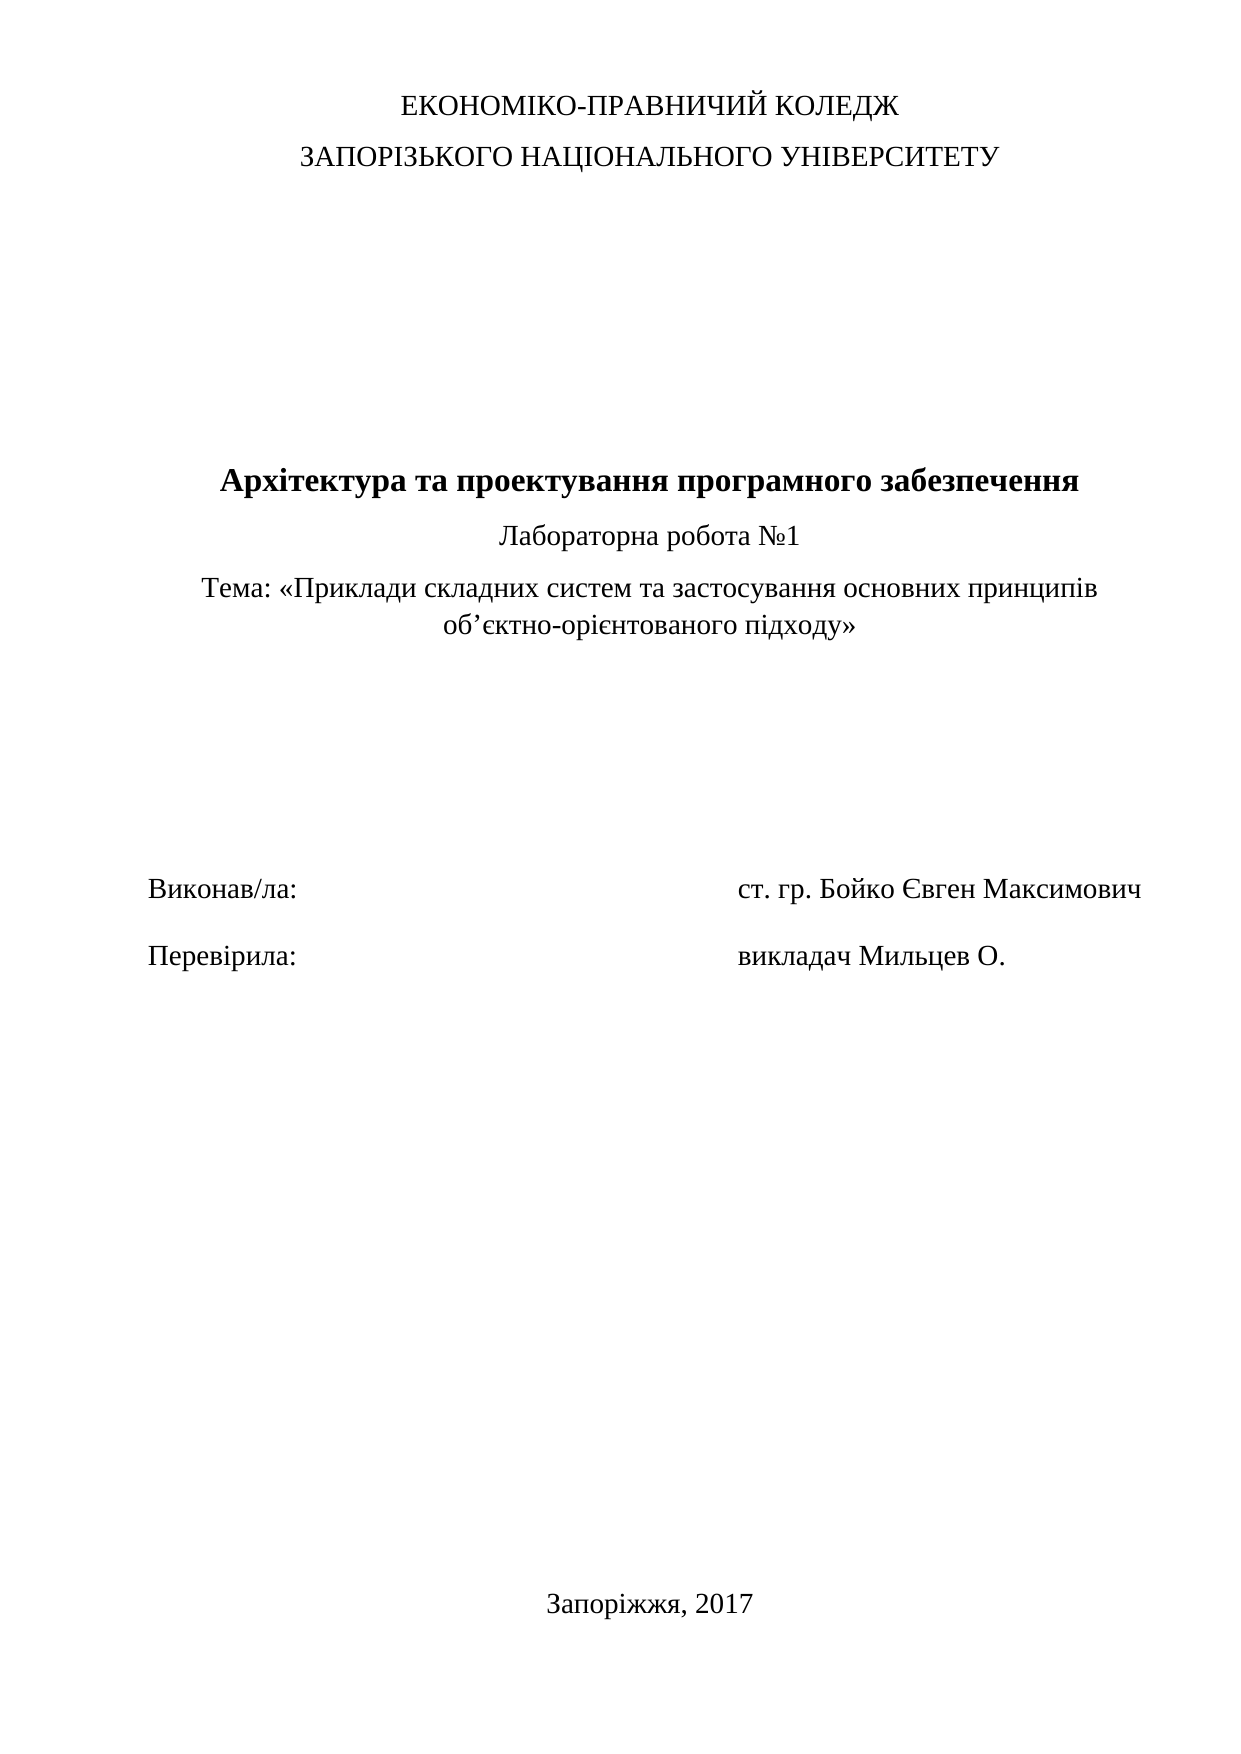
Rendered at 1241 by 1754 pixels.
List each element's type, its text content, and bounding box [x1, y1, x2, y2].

text Запоріжжя, 2017 [148, 1586, 1152, 1619]
text Лабораторна робота №1 [148, 518, 1152, 551]
text Перевірила: викладач Мильцев О. [148, 938, 1152, 971]
text Виконав/ла: ст. гр. Бойко Євген Максимович [148, 871, 1152, 904]
text ЗАПОРІЗЬКОГО НАЦІОНАЛЬНОГО УНІВЕРСИТЕТУ [148, 139, 1152, 172]
text Тема: «Приклади складних систем та застосування основних принципів об’єктно-орієнтованого підходу» [148, 571, 1152, 640]
text ЕКОНОМІКО-ПРАВНИЧИЙ КОЛЕДЖ [148, 88, 1152, 122]
text Архітектура та проектування програмного забезпечення [148, 460, 1152, 498]
